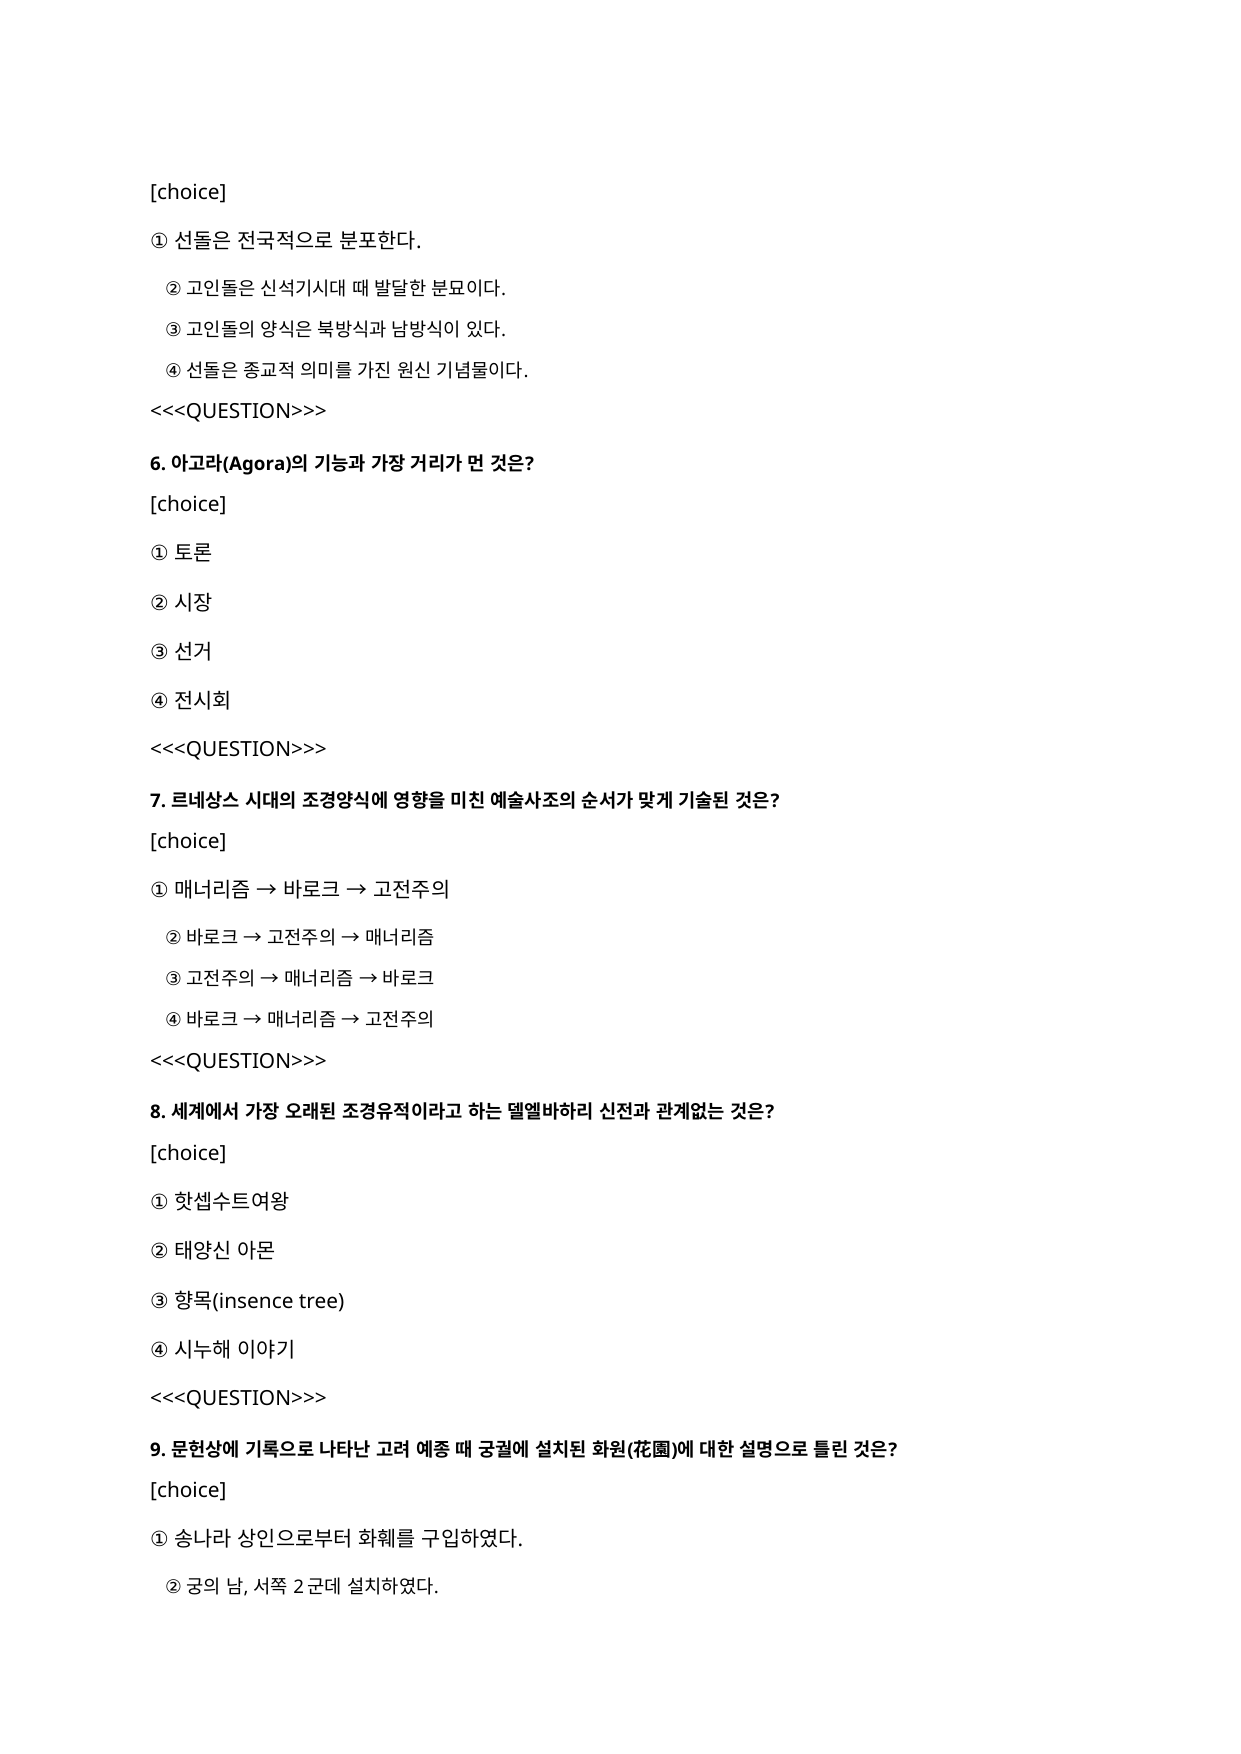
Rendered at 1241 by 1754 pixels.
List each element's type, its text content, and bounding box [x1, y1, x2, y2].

text [choice] [150, 1138, 1090, 1167]
text <<<QUESTION>>> [150, 1383, 1090, 1411]
text ① 토론 [150, 536, 1090, 567]
text ④ 전시회 [150, 684, 1090, 715]
text ② 궁의 남, 서쪽 2군데 설치하였다. [150, 1572, 1090, 1599]
text 7. 르네상스 시대의 조경양식에 영향을 미친 예술사조의 순서가 맞게 기술된 것은? [150, 785, 1090, 812]
text ② 바로크 → 고전주의 → 매너리즘 [150, 923, 1090, 950]
text ③ 고전주의 → 매너리즘 → 바로크 [150, 964, 1090, 991]
text [choice] [150, 826, 1090, 855]
text ① 송나라 상인으로부터 화훼를 구입하였다. [150, 1523, 1090, 1553]
text ② 시장 [150, 586, 1090, 616]
text [choice] [150, 177, 1090, 206]
text [choice] [150, 489, 1090, 517]
text ① 선돌은 전국적으로 분포한다. [150, 224, 1090, 255]
text [choice] [150, 1475, 1090, 1504]
text ④ 선돌은 종교적 의미를 가진 원신 기념물이다. [150, 356, 1090, 383]
text 8. 세계에서 가장 오래된 조경유적이라고 하는 델엘바하리 신전과 관계없는 것은? [150, 1097, 1090, 1124]
text ① 매너리즘 → 바로크 → 고전주의 [150, 873, 1090, 904]
text <<<QUESTION>>> [150, 734, 1090, 762]
text 9. 문헌상에 기록으로 나타난 고려 예종 때 궁궐에 설치된 화원(花園)에 대한 설명으로 틀린 것은? [150, 1434, 1090, 1462]
text ④ 시누해 이야기 [150, 1333, 1090, 1364]
text <<<QUESTION>>> [150, 1046, 1090, 1074]
text ④ 바로크 → 매너리즘 → 고전주의 [150, 1005, 1090, 1032]
text ③ 선거 [150, 635, 1090, 665]
text ③ 향목(insence tree) [150, 1284, 1090, 1314]
text ① 핫셉수트여왕 [150, 1185, 1090, 1216]
text 6. 아고라(Agora)의 기능과 가장 거리가 먼 것은? [150, 448, 1090, 475]
text ② 태양신 아몬 [150, 1235, 1090, 1265]
text ③ 고인돌의 양식은 북방식과 남방식이 있다. [150, 315, 1090, 342]
text ② 고인돌은 신석기시대 때 발달한 분묘이다. [150, 274, 1090, 301]
text <<<QUESTION>>> [150, 397, 1090, 425]
